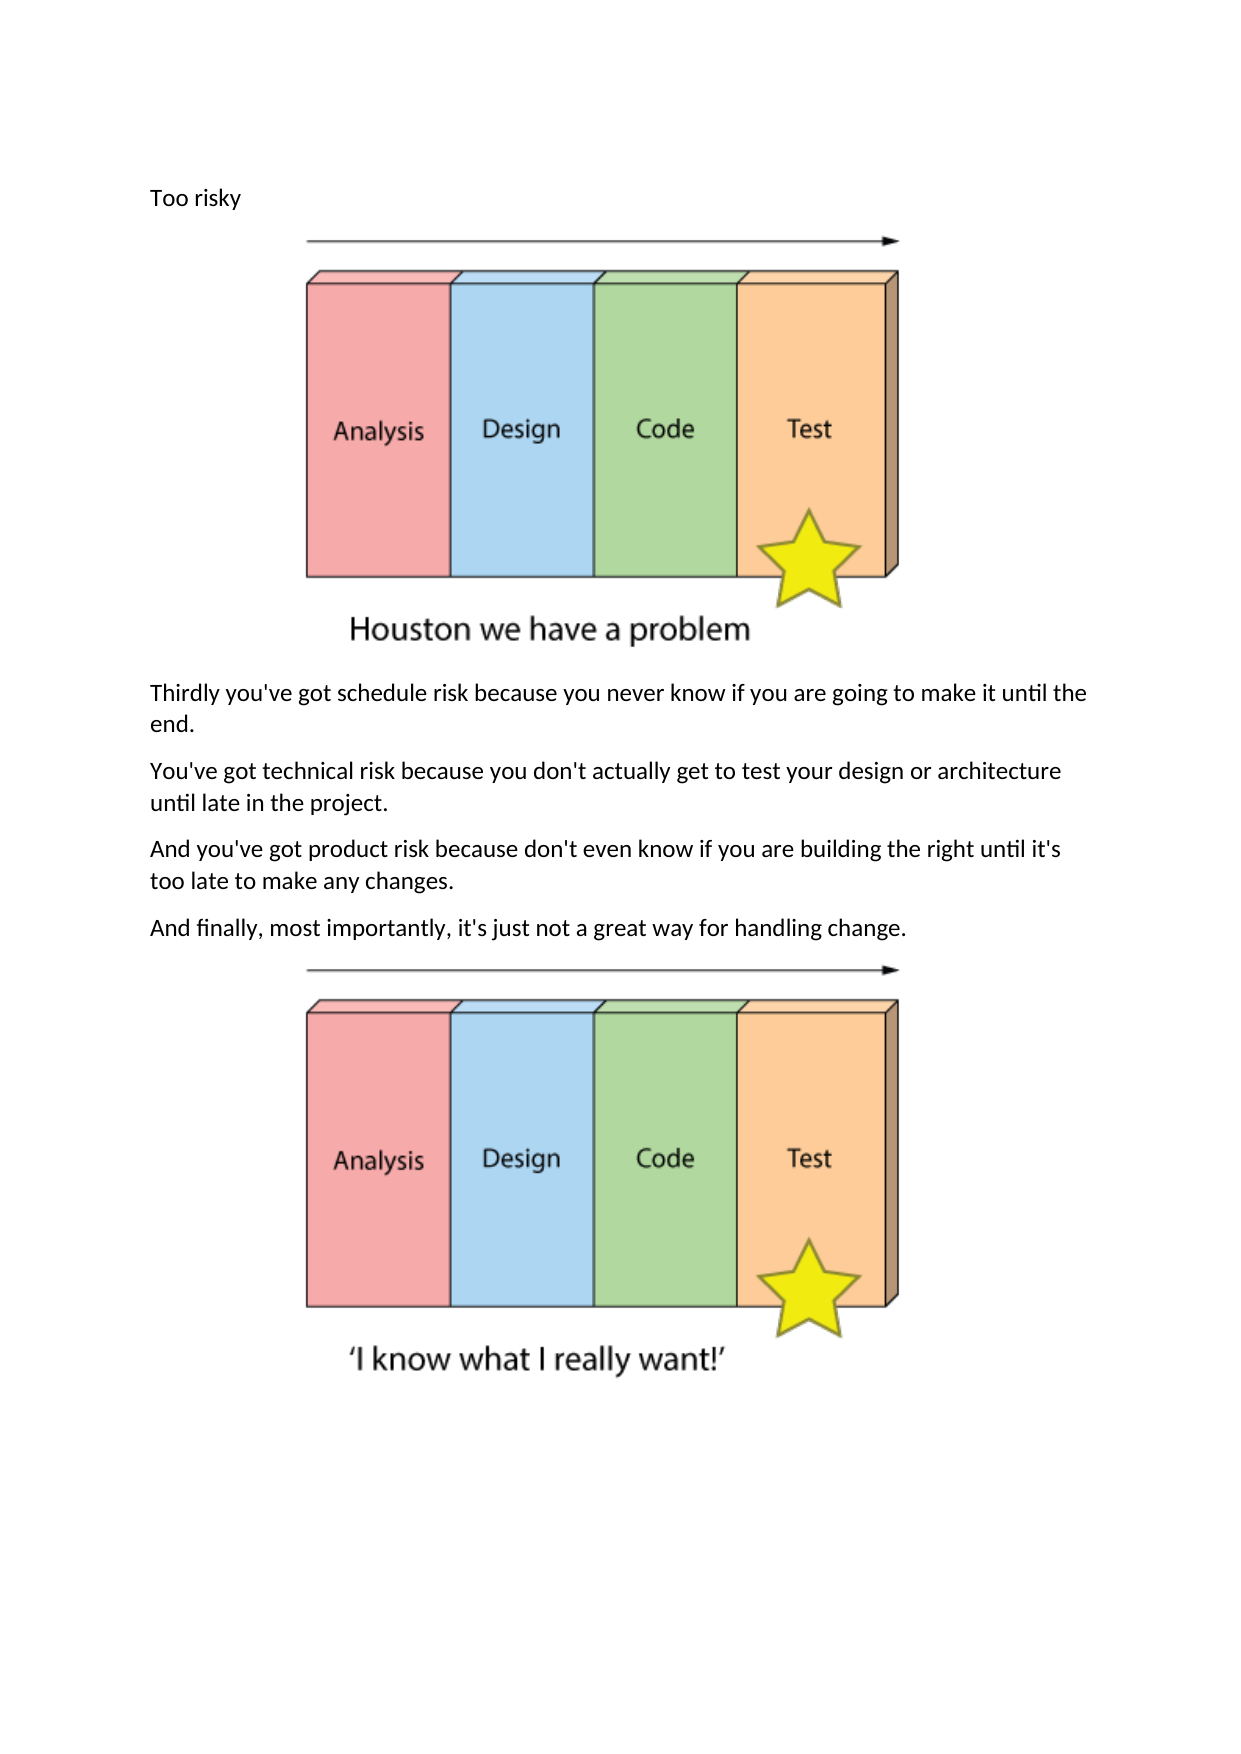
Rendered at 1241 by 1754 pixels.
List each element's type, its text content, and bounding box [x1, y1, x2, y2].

picture [150, 228, 1057, 658]
subtitle Too risky [150, 150, 1090, 212]
text And finally, most importantly, it's just not a great way for handling change. [150, 911, 1090, 942]
picture [150, 957, 1057, 1388]
text You've got technical risk because you don't actually get to test your design or architecture until late in the project. [150, 755, 1090, 817]
text And you've got product risk because don't even know if you are building the right until it's too late to make any changes. [150, 833, 1090, 895]
text Thirdly you've got schedule risk because you never know if you are going to make it until the end. [150, 677, 1090, 739]
